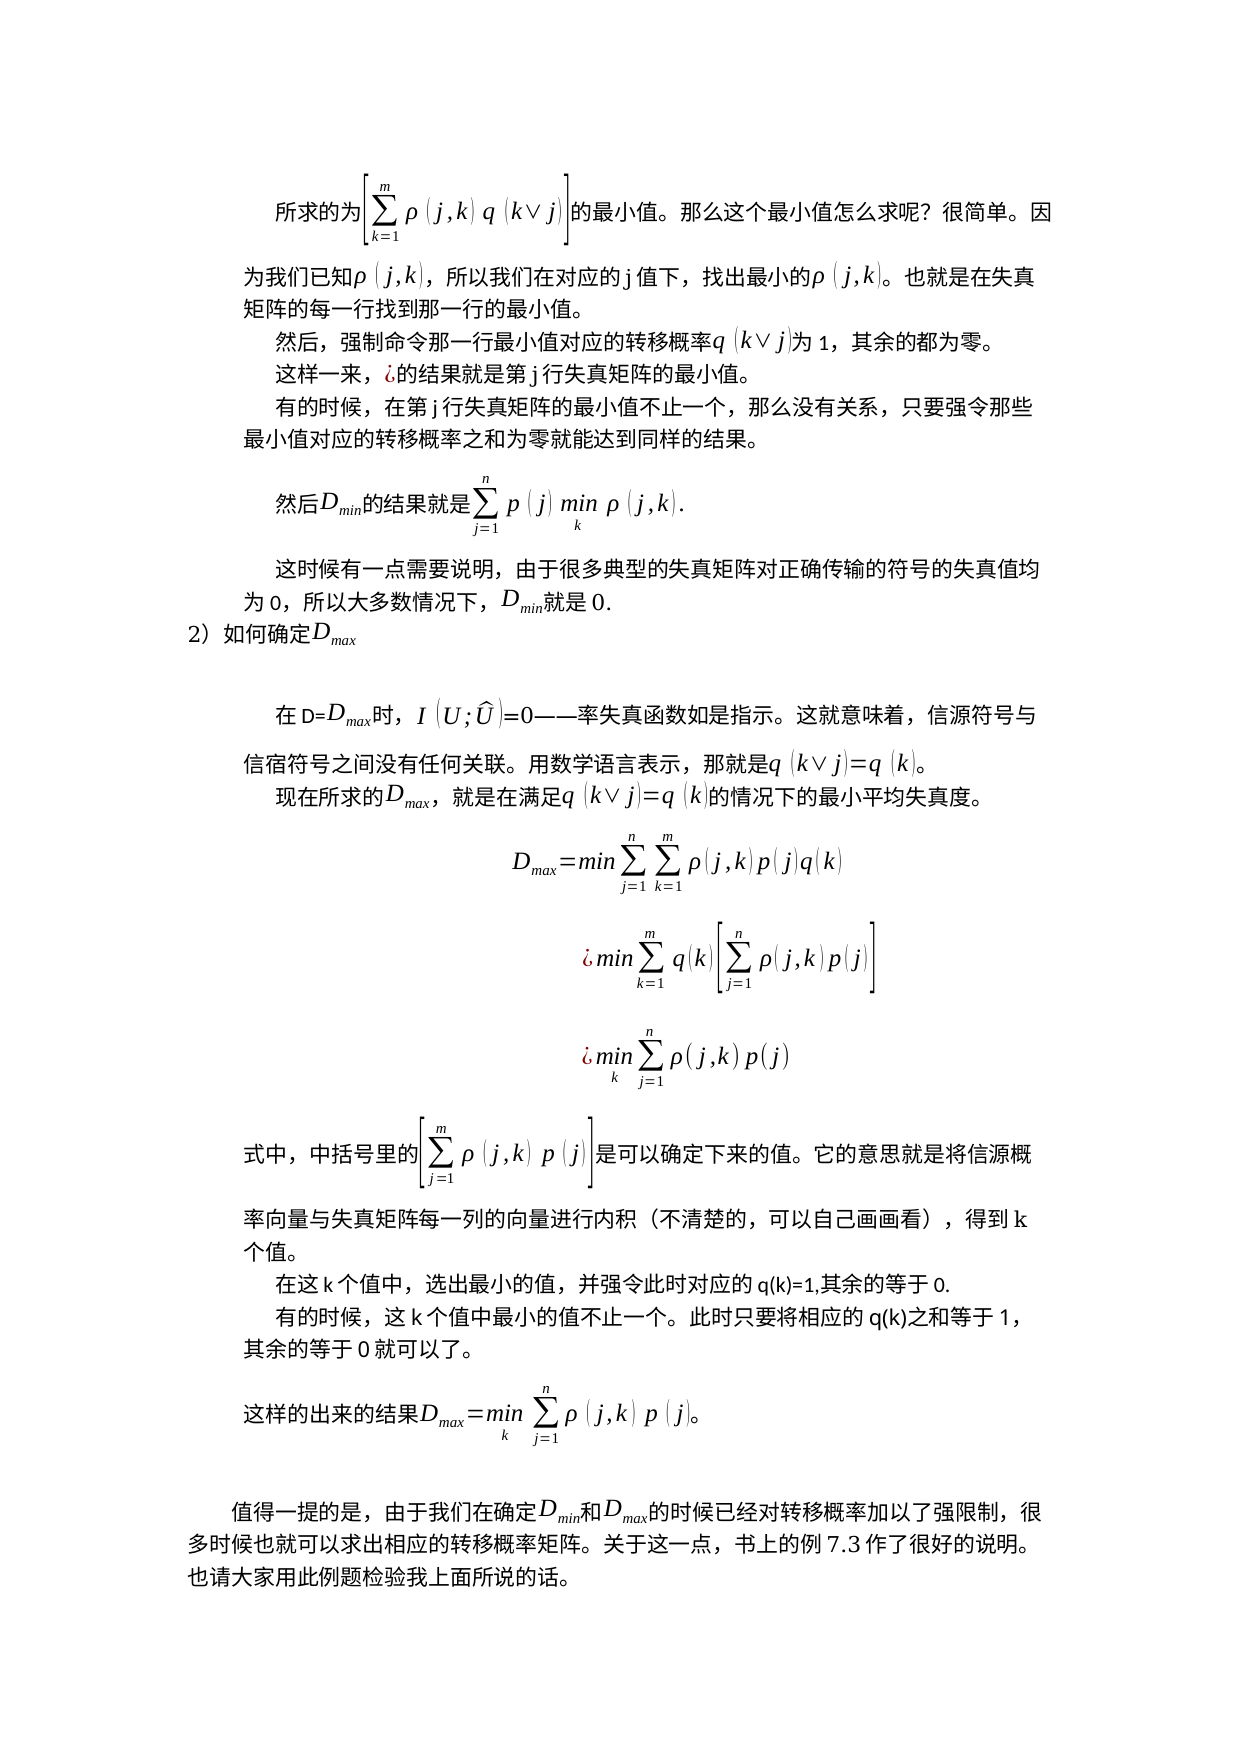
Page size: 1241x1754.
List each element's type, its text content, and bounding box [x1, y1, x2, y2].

text 有的时候，在第j行失真矩阵的最小值不止一个，那么没有关系，只要强令那些最小值对应的转移概率之和为零就能达到同样的结果。 [244, 389, 1053, 454]
text 值得一提的是，由于我们在确定和的时候已经对转移概率加以了强限制，很多时候也就可以求出相应的转移概率矩阵。关于这一点，书上的例7.3作了很好的说明。也请大家用此例题检验我上面所说的话。 [187, 1494, 1053, 1592]
text 这样一来，的结果就是第j行失真矩阵的最小值。 [244, 357, 1053, 389]
text 在这k个值中，选出最小的值，并强令此时对应的q(k)=1,其余的等于0. [244, 1267, 1053, 1299]
text 这时候有一点需要说明，由于很多典型的失真矩阵对正确传输的符号的失真值均为0，所以大多数情况下，就是0. [244, 552, 1053, 617]
text 然后的结果就是 [244, 454, 1053, 552]
text 现在所求的，就是在满足的情况下的最小平均失真度。 [244, 779, 1053, 812]
text 然后，强制命令那一行最小值对应的转移概率为1，其余的都为零。 [244, 324, 1053, 357]
text 2）如何确定 [187, 617, 1053, 649]
text 式中，中括号里的是可以确定下来的值。它的意思就是将信源概率向量与失真矩阵每一列的向量进行内积（不清楚的，可以自己画画看），得到k个值。 [244, 1104, 1053, 1267]
text 在D=时，=0——率失真函数如是指示。这就意味着，信源符号与信宿符号之间没有任何关联。用数学语言表示，那就是。 [244, 682, 1053, 779]
text 这样的出来的结果。 [244, 1364, 1053, 1462]
text 所求的为的最小值。那么这个最小值怎么求呢？很简单。因为我们已知，所以我们在对应的j值下，找出最小的。也就是在失真矩阵的每一行找到那一行的最小值。 [244, 162, 1053, 324]
text 有的时候，这k个值中最小的值不止一个。此时只要将相应的q(k)之和等于1，其余的等于0就可以了。 [244, 1299, 1053, 1364]
